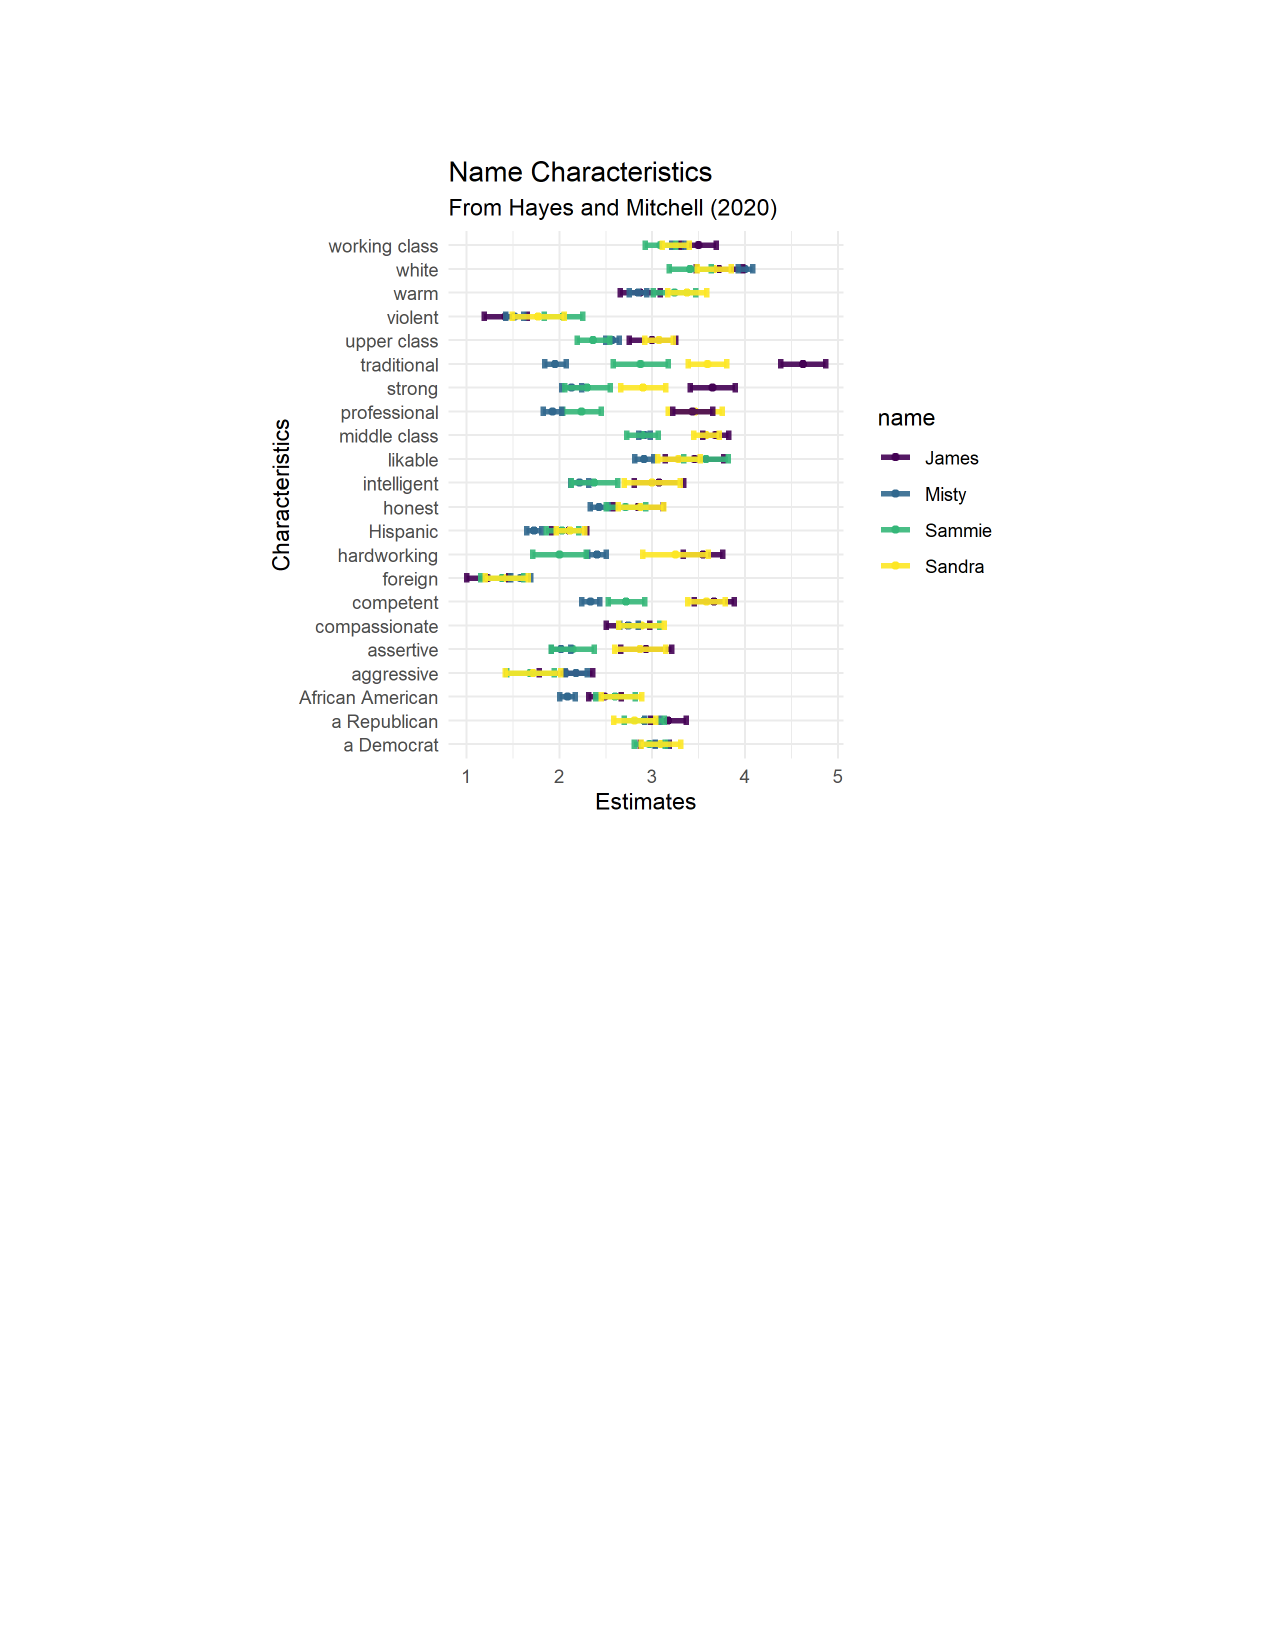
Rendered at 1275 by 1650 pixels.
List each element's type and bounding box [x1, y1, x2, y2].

picture [260, 150, 1015, 825]
